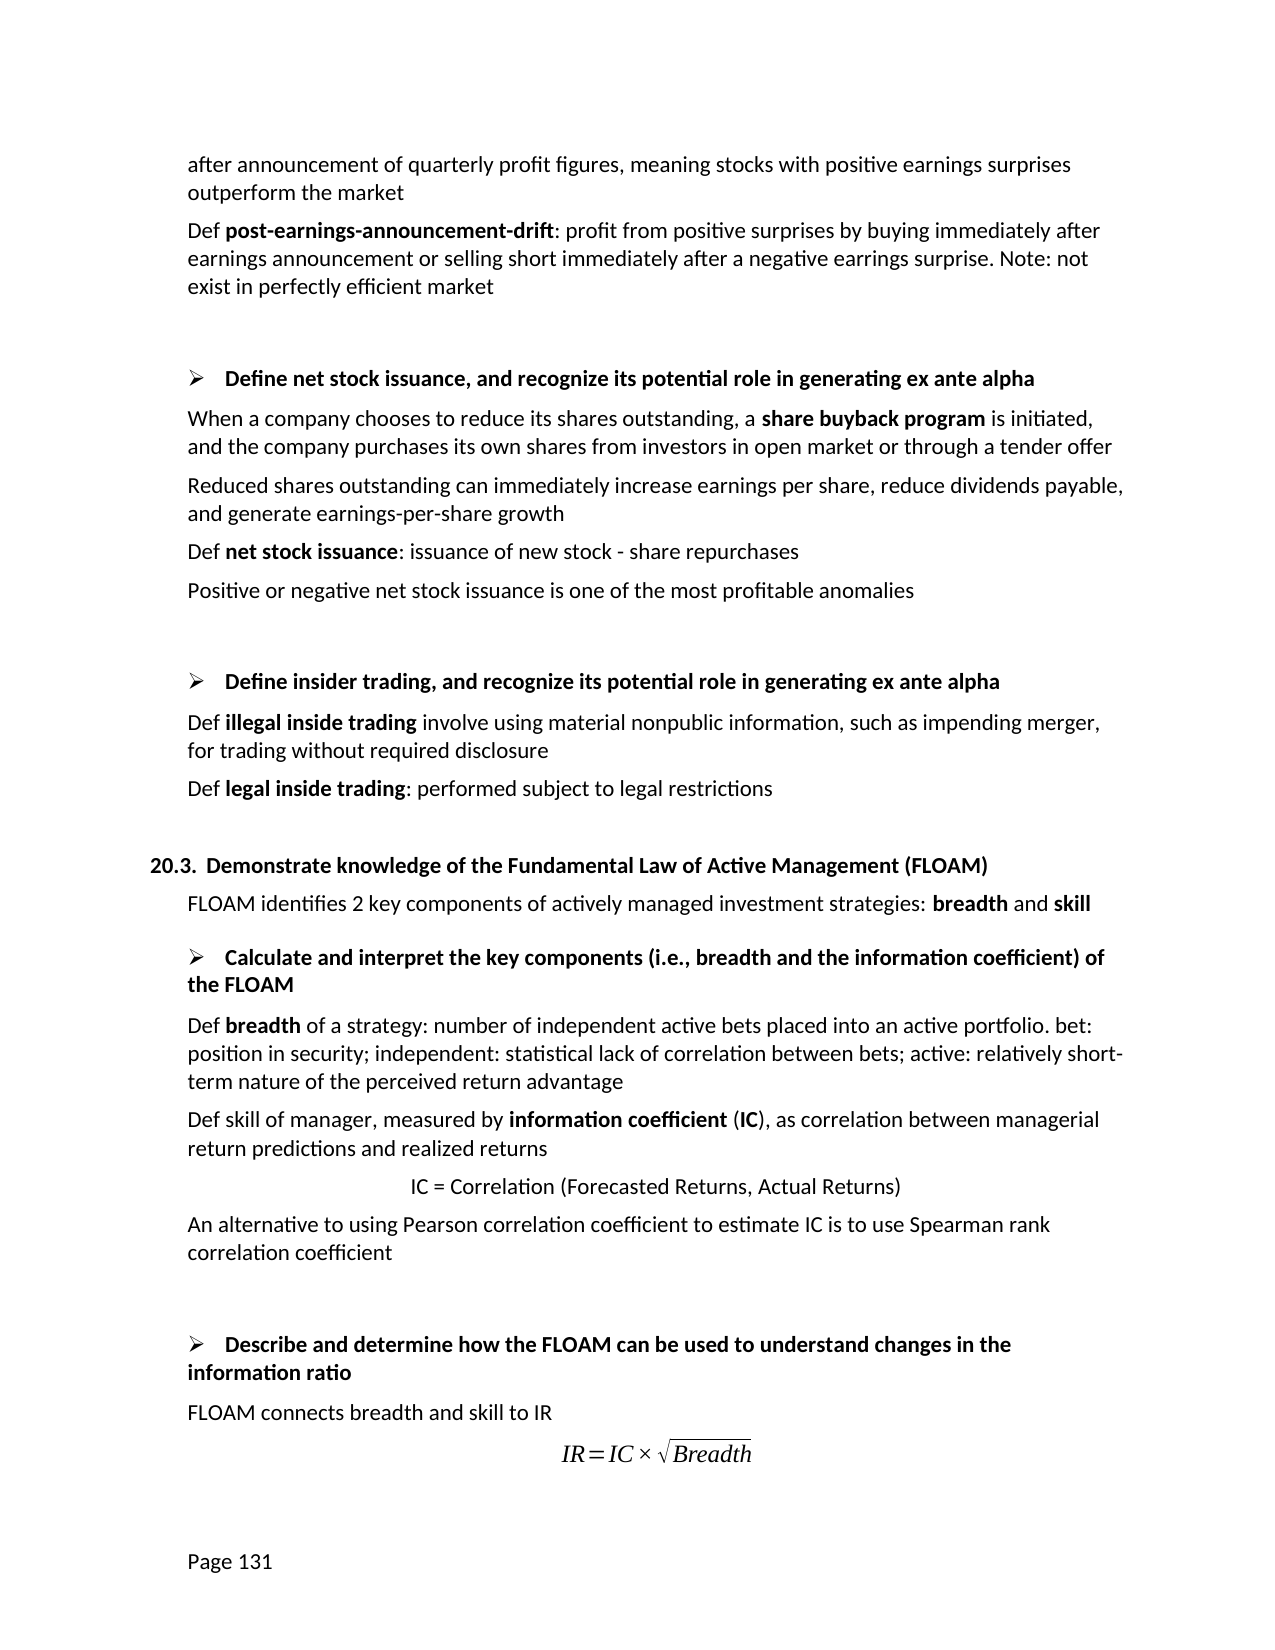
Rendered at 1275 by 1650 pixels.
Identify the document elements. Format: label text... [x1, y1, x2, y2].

text An alternative to using Pearson correlation coefficient to estimate IC is to use Spearman rank correlation coefficient [187, 1211, 1125, 1267]
text Def breadth of a strategy: number of independent active bets placed into an active portfolio. bet: position in security; independent: statistical lack of correlation between bets; active: relatively short-term nature of the perceived return advantage [187, 1011, 1125, 1095]
text FLOAM identifies 2 key components of actively managed investment strategies: breadth and skill [187, 889, 1125, 918]
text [187, 150, 1125, 206]
text Def skill of manager, measured by information coefficient (IC), as correlation between managerial return predictions and realized returns [187, 1106, 1125, 1162]
text When a company chooses to reduce its shares outstanding, a share buyback program is initiated, and the company purchases its own shares from investors in open market or through a tender offer [187, 404, 1125, 461]
subtitle Describe and determine how the FLOAM can be used to understand changes in the information ratio [187, 1330, 1125, 1386]
subtitle Calculate and interpret the key components (i.e., breadth and the information coefficient) of the FLOAM [187, 943, 1125, 999]
subtitle Define insider trading, and recognize its potential role in generating ex ante alpha [187, 667, 1125, 695]
text Def post-earnings-announcement-drift: profit from positive surprises by buying immediately after earnings announcement or selling short immediately after a negative earrings surprise. Note: not exist in perfectly efficient market [187, 216, 1125, 301]
text Def net stock issuance: issuance of new stock - share repurchases [187, 537, 1125, 565]
text Def legal inside trading: performed subject to legal restrictions [187, 774, 1125, 802]
subtitle Demonstrate knowledge of the Fundamental Law of Active Management (FLOAM) [150, 851, 1125, 879]
text FLOAM connects breadth and skill to IR [187, 1398, 1125, 1427]
text Positive or negative net stock issuance is one of the most profitable anomalies [187, 576, 1125, 604]
text IC = Correlation (Forecasted Returns, Actual Returns) [187, 1172, 1125, 1200]
text Reduced shares outstanding can immediately increase earnings per share, reduce dividends payable, and generate earnings-per-share growth [187, 471, 1125, 527]
subtitle Define net stock issuance, and recognize its potential role in generating ex ante alpha [187, 364, 1125, 392]
text Def illegal inside trading involve using material nonpublic information, such as impending merger, for trading without required disclosure [187, 708, 1125, 764]
